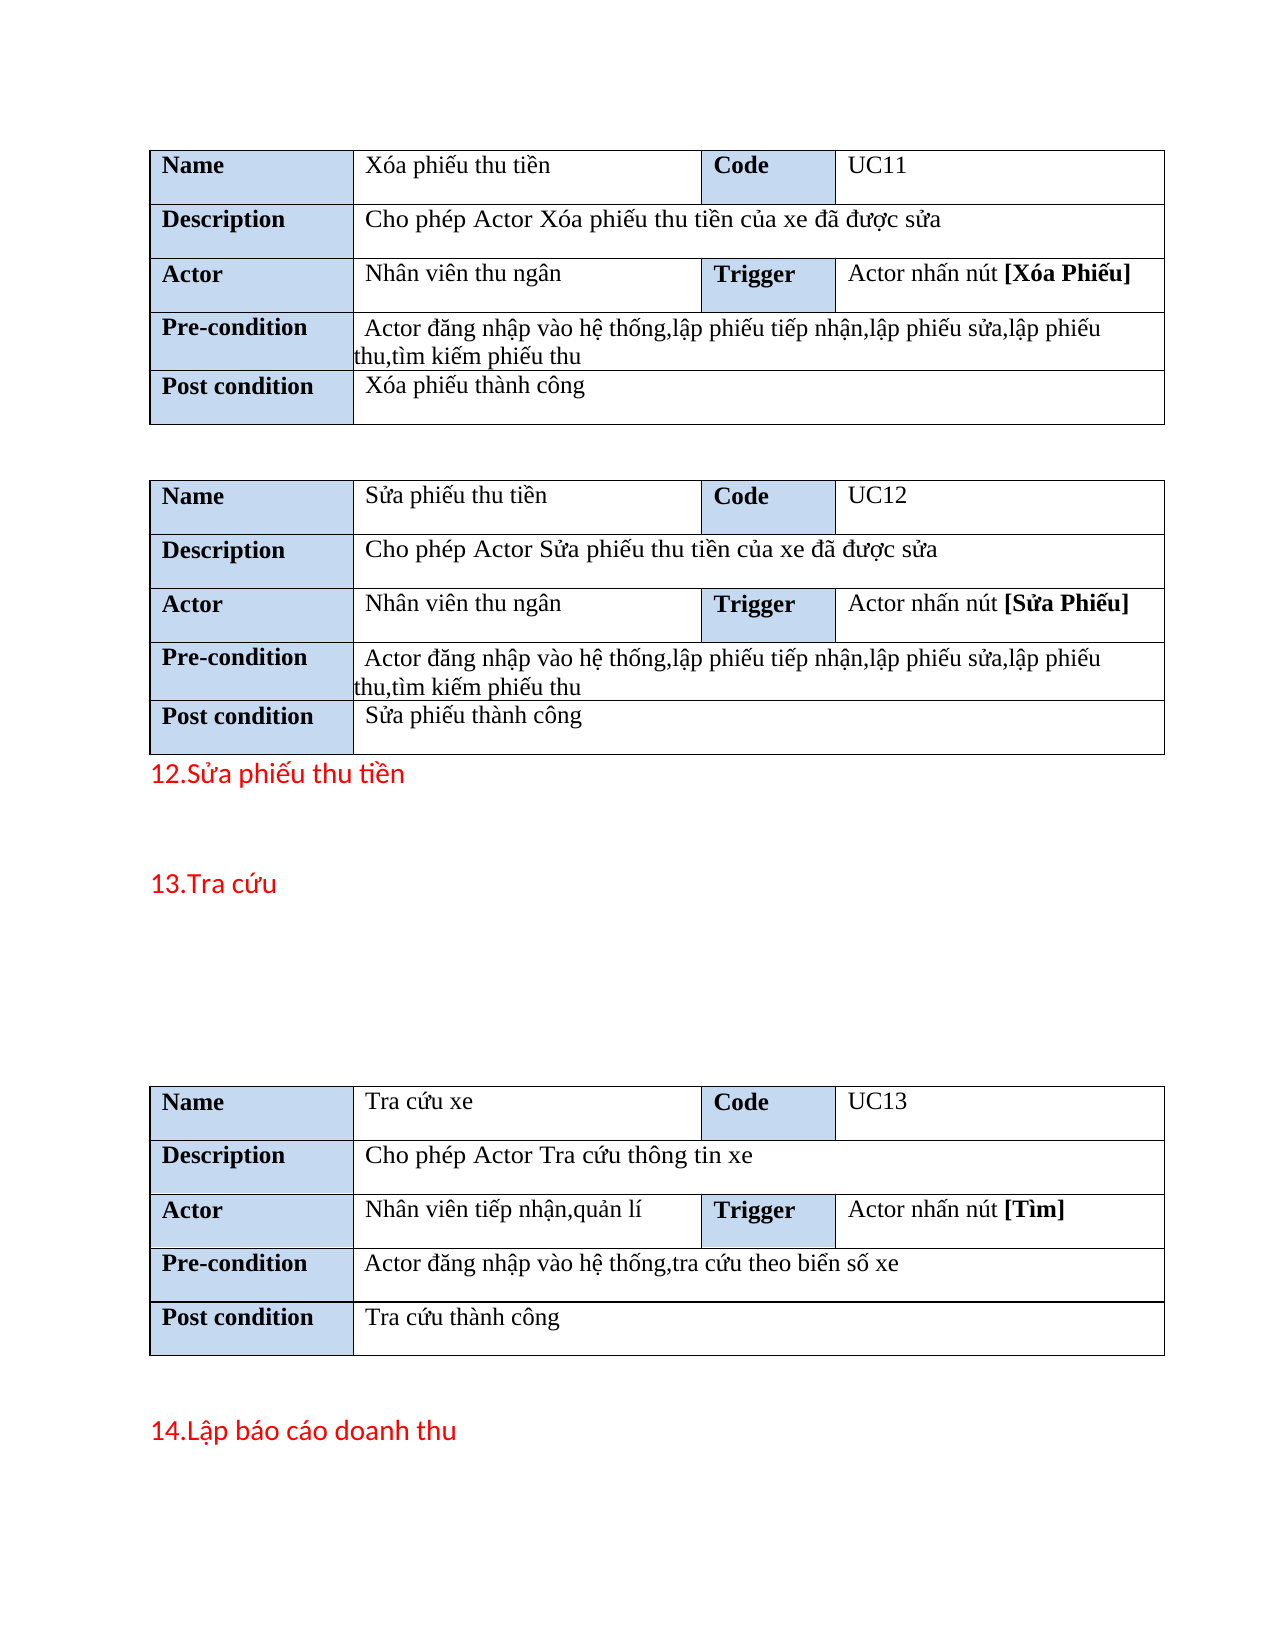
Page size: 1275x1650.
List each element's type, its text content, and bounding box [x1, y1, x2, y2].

table_cell Actor nhấn nút [Tìm] [836, 1195, 1164, 1247]
table_header Code [702, 1087, 835, 1140]
table_header Code [702, 481, 835, 534]
table_cell Xóa phiếu thành công [354, 371, 1164, 424]
table_header UC11 [836, 151, 1164, 204]
table_header Xóa phiếu thu tiền [354, 151, 701, 204]
table_cell Description [151, 205, 353, 258]
text 12.Sửa phiếu thu tiền [150, 755, 1125, 791]
table_cell Cho phép Actor Tra cứu thông tin xe [354, 1141, 1164, 1193]
table_cell Trigger [702, 259, 835, 312]
table_header Code [702, 151, 835, 204]
table_cell Actor nhấn nút [Sửa Phiếu] [836, 589, 1164, 642]
table_cell Post condition [151, 371, 353, 424]
table_cell Nhân viên tiếp nhận,quản lí [354, 1195, 701, 1247]
table_cell Trigger [702, 589, 835, 642]
table_cell Actor nhấn nút [Xóa Phiếu] [836, 259, 1164, 312]
table_header UC13 [836, 1087, 1164, 1140]
table_cell Pre-condition [151, 643, 353, 700]
table_cell Pre-condition [151, 1249, 353, 1301]
table_cell Actor đăng nhập vào hệ thống,lập phiếu tiếp nhận,lập phiếu sửa,lập phiếu thu,tìm kiếm phiếu thu [354, 643, 1164, 700]
table_header Name [151, 481, 353, 534]
table_cell Actor đăng nhập vào hệ thống,lập phiếu tiếp nhận,lập phiếu sửa,lập phiếu thu,tìm kiếm phiếu thu [354, 313, 1164, 370]
table_cell Description [151, 535, 353, 588]
table_cell Cho phép Actor Sửa phiếu thu tiền của xe đã được sửa [354, 535, 1164, 588]
table_cell Cho phép Actor Xóa phiếu thu tiền của xe đã được sửa [354, 205, 1164, 258]
text 13.Tra cứu [150, 866, 1125, 901]
table_cell Trigger [702, 1195, 835, 1247]
table_cell Nhân viên thu ngân [354, 589, 701, 642]
table_cell Description [151, 1141, 353, 1193]
table_cell Actor [151, 589, 353, 642]
table_header Tra cứu xe [354, 1087, 701, 1140]
table_cell Nhân viên thu ngân [354, 259, 701, 312]
table_cell Tra cứu thành công [354, 1303, 1164, 1355]
table_header UC12 [836, 481, 1164, 534]
table_cell Post condition [151, 701, 353, 754]
table_cell Pre-condition [151, 313, 353, 370]
text 14.Lập báo cáo doanh thu [150, 1412, 1125, 1447]
table_cell Actor [151, 1195, 353, 1247]
table_header Sửa phiếu thu tiền [354, 481, 701, 534]
table_header Name [151, 151, 353, 204]
table_cell Post condition [151, 1303, 353, 1355]
table_cell Sửa phiếu thành công [354, 701, 1164, 754]
table_cell Actor đăng nhập vào hệ thống,tra cứu theo biển số xe [354, 1249, 1164, 1301]
table_header Name [151, 1087, 353, 1140]
table_cell Actor [151, 259, 353, 312]
